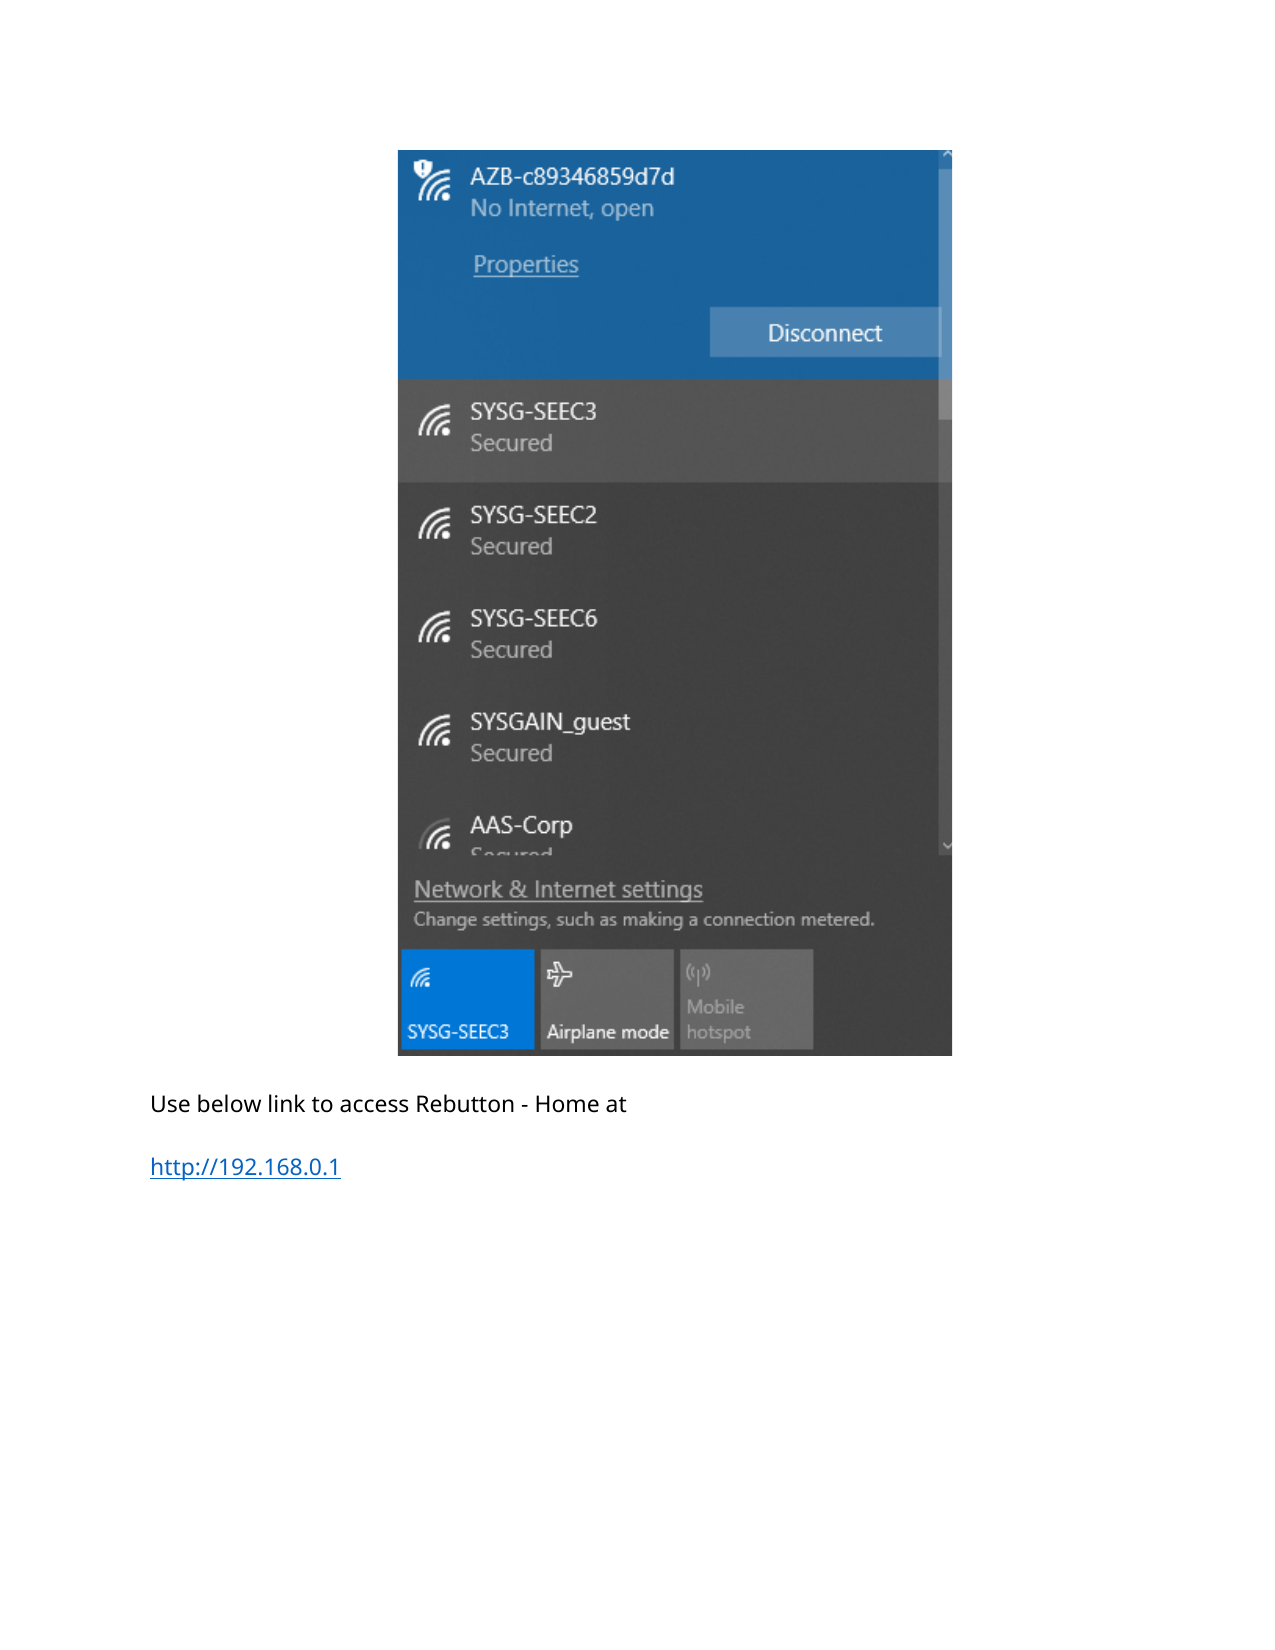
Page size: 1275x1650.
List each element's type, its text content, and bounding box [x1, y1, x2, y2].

picture [397, 150, 953, 1056]
text http://192.168.0.1 [150, 1151, 1125, 1182]
text Use below link to access Rebutton - Home at [150, 1087, 1125, 1119]
